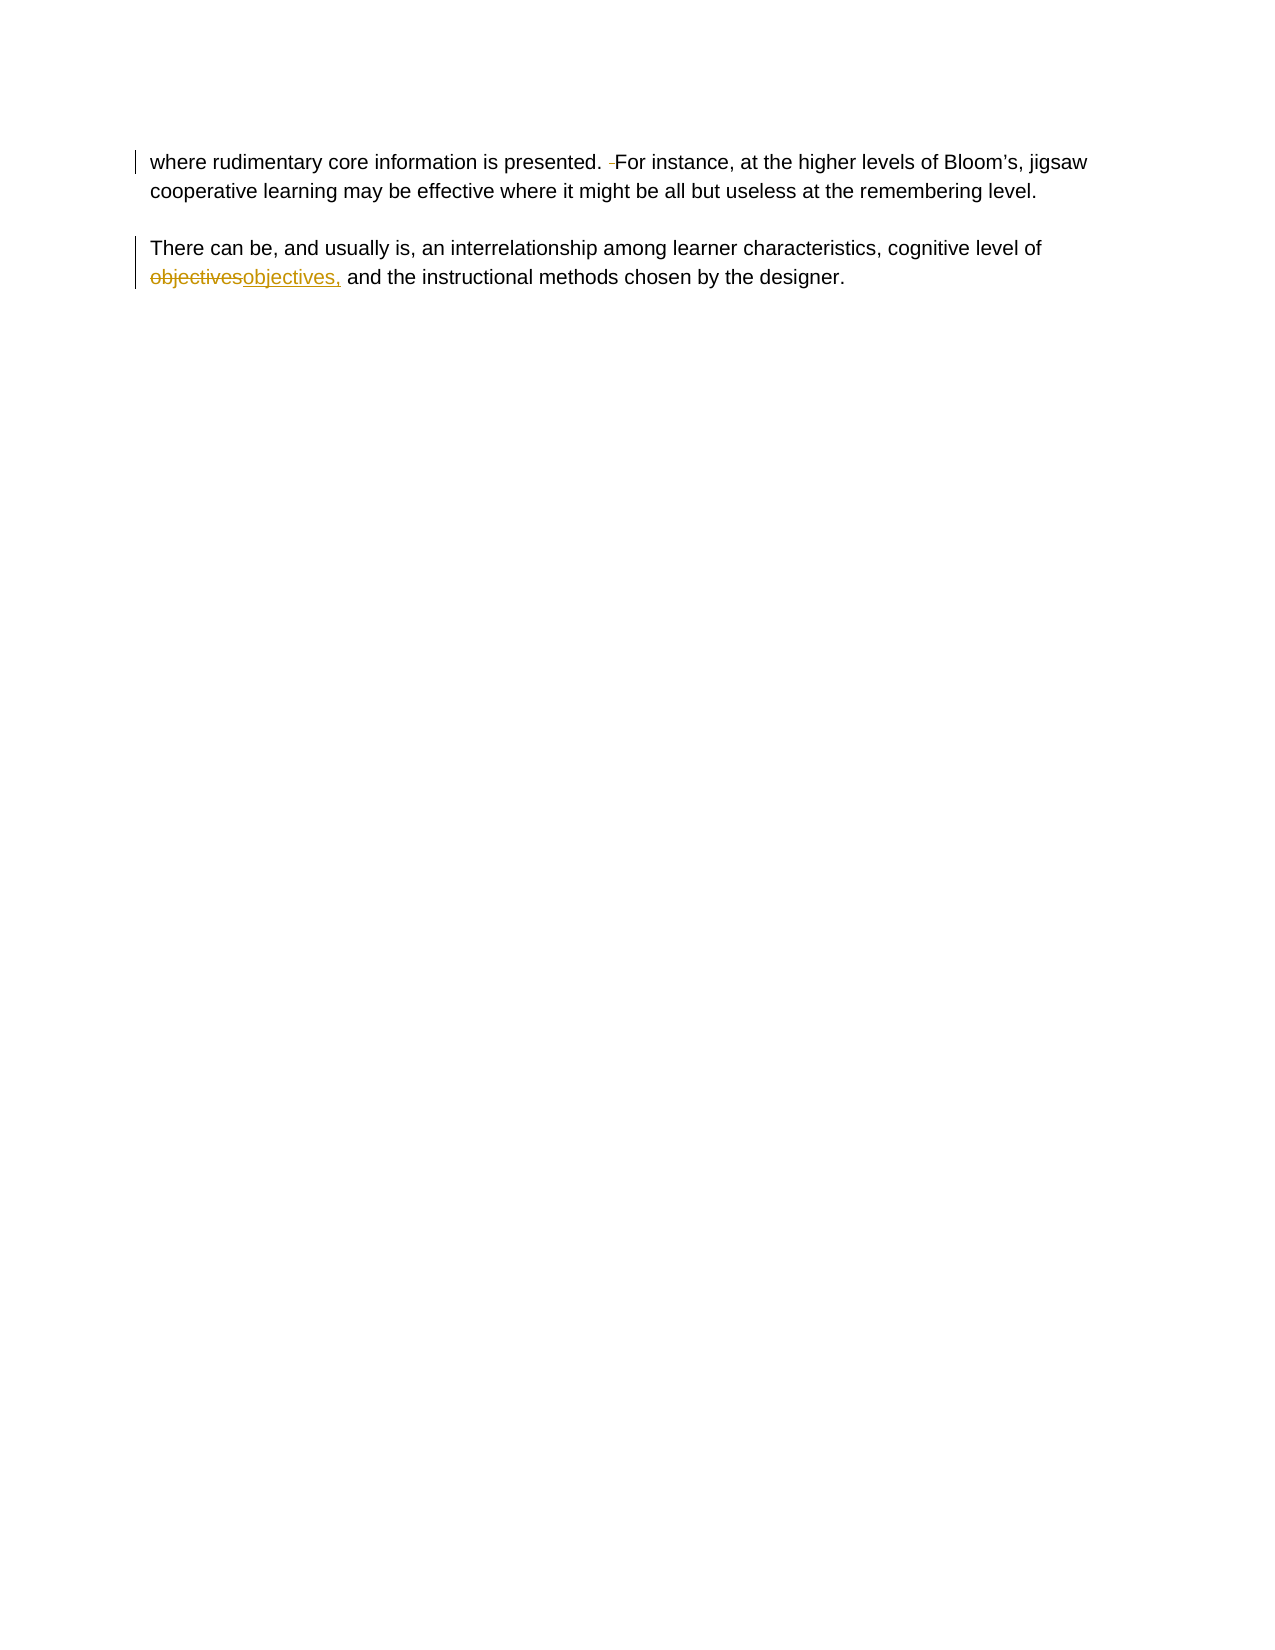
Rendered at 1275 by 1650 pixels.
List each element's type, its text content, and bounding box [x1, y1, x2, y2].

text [150, 150, 1125, 203]
text There can be, and usually is, an interrelationship among learner characteristics, cognitive level of and the instructional methods chosen by the designer. [150, 236, 1125, 289]
